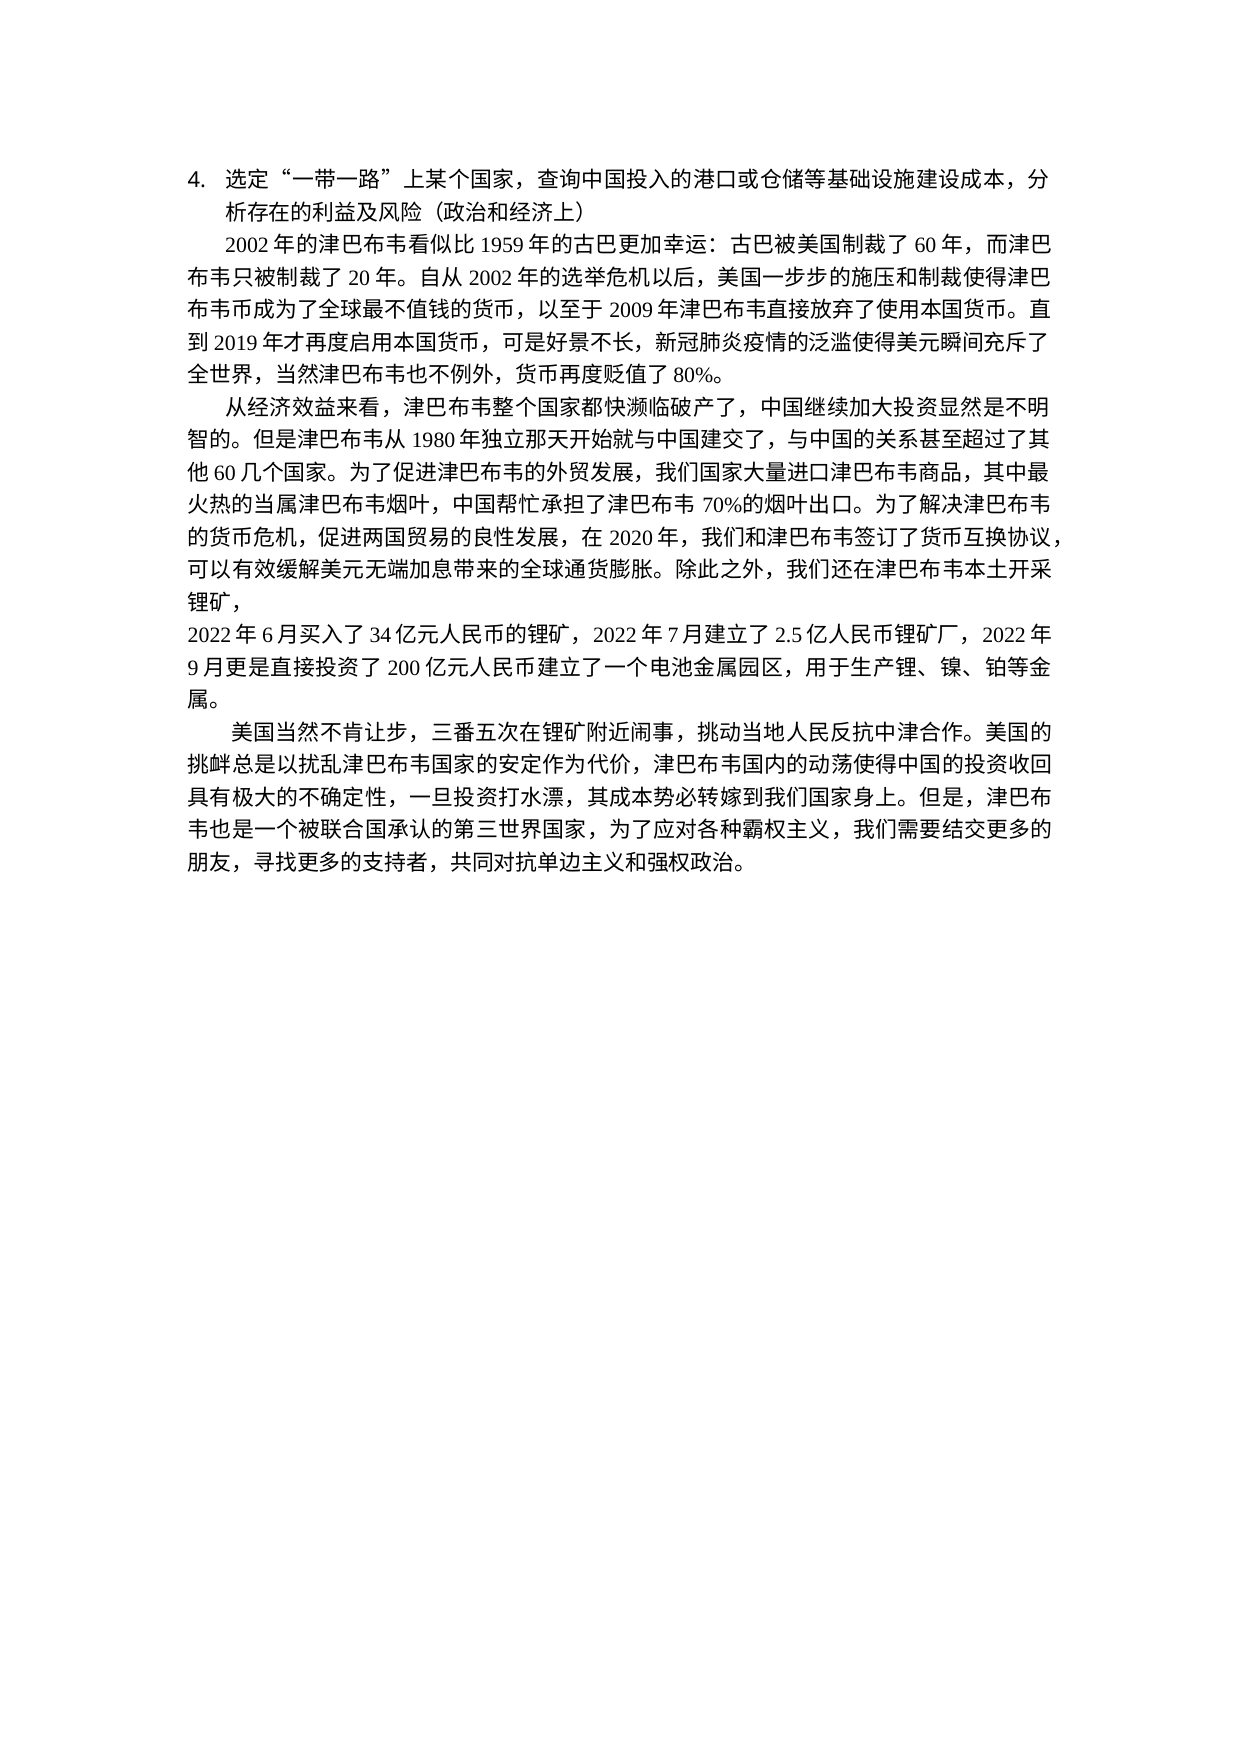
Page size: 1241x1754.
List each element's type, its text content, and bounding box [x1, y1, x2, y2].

list 选定“一带一路”上某个国家，查询中国投入的港口或仓储等基础设施建设成本，分析存在的利益及风险（政治和经济上） [187, 162, 1053, 227]
text 2022年6月买入了34亿元人民币的锂矿，2022年7月建立了2.5亿人民币锂矿厂，2022年9月更是直接投资了200亿元人民币建立了一个电池金属园区，用于生产锂、镍、铂等金属。 [187, 617, 1053, 714]
text 美国当然不肯让步，三番五次在锂矿附近闹事，挑动当地人民反抗中津合作。美国的挑衅总是以扰乱津巴布韦国家的安定作为代价，津巴布韦国内的动荡使得中国的投资收回具有极大的不确定性，一旦投资打水漂，其成本势必转嫁到我们国家身上。但是，津巴布韦也是一个被联合国承认的第三世界国家，为了应对各种霸权主义，我们需要结交更多的朋友，寻找更多的支持者，共同对抗单边主义和强权政治。 [187, 714, 1053, 877]
text 从经济效益来看，津巴布韦整个国家都快濒临破产了，中国继续加大投资显然是不明智的。但是津巴布韦从1980年独立那天开始就与中国建交了，与中国的关系甚至超过了其他60几个国家。为了促进津巴布韦的外贸发展，我们国家大量进口津巴布韦商品，其中最火热的当属津巴布韦烟叶，中国帮忙承担了津巴布韦70%的烟叶出口。为了解决津巴布韦的货币危机，促进两国贸易的良性发展，在2020年，我们和津巴布韦签订了货币互换协议，可以有效缓解美元无端加息带来的全球通货膨胀。除此之外，我们还在津巴布韦本土开采锂矿， [187, 389, 1053, 617]
text 2002年的津巴布韦看似比1959年的古巴更加幸运：古巴被美国制裁了60年，而津巴布韦只被制裁了20年。自从2002年的选举危机以后，美国一步步的施压和制裁使得津巴布韦币成为了全球最不值钱的货币，以至于2009年津巴布韦直接放弃了使用本国货币。直到2019年才再度启用本国货币，可是好景不长，新冠肺炎疫情的泛滥使得美元瞬间充斥了全世界，当然津巴布韦也不例外，货币再度贬值了80%。 [187, 227, 1053, 389]
